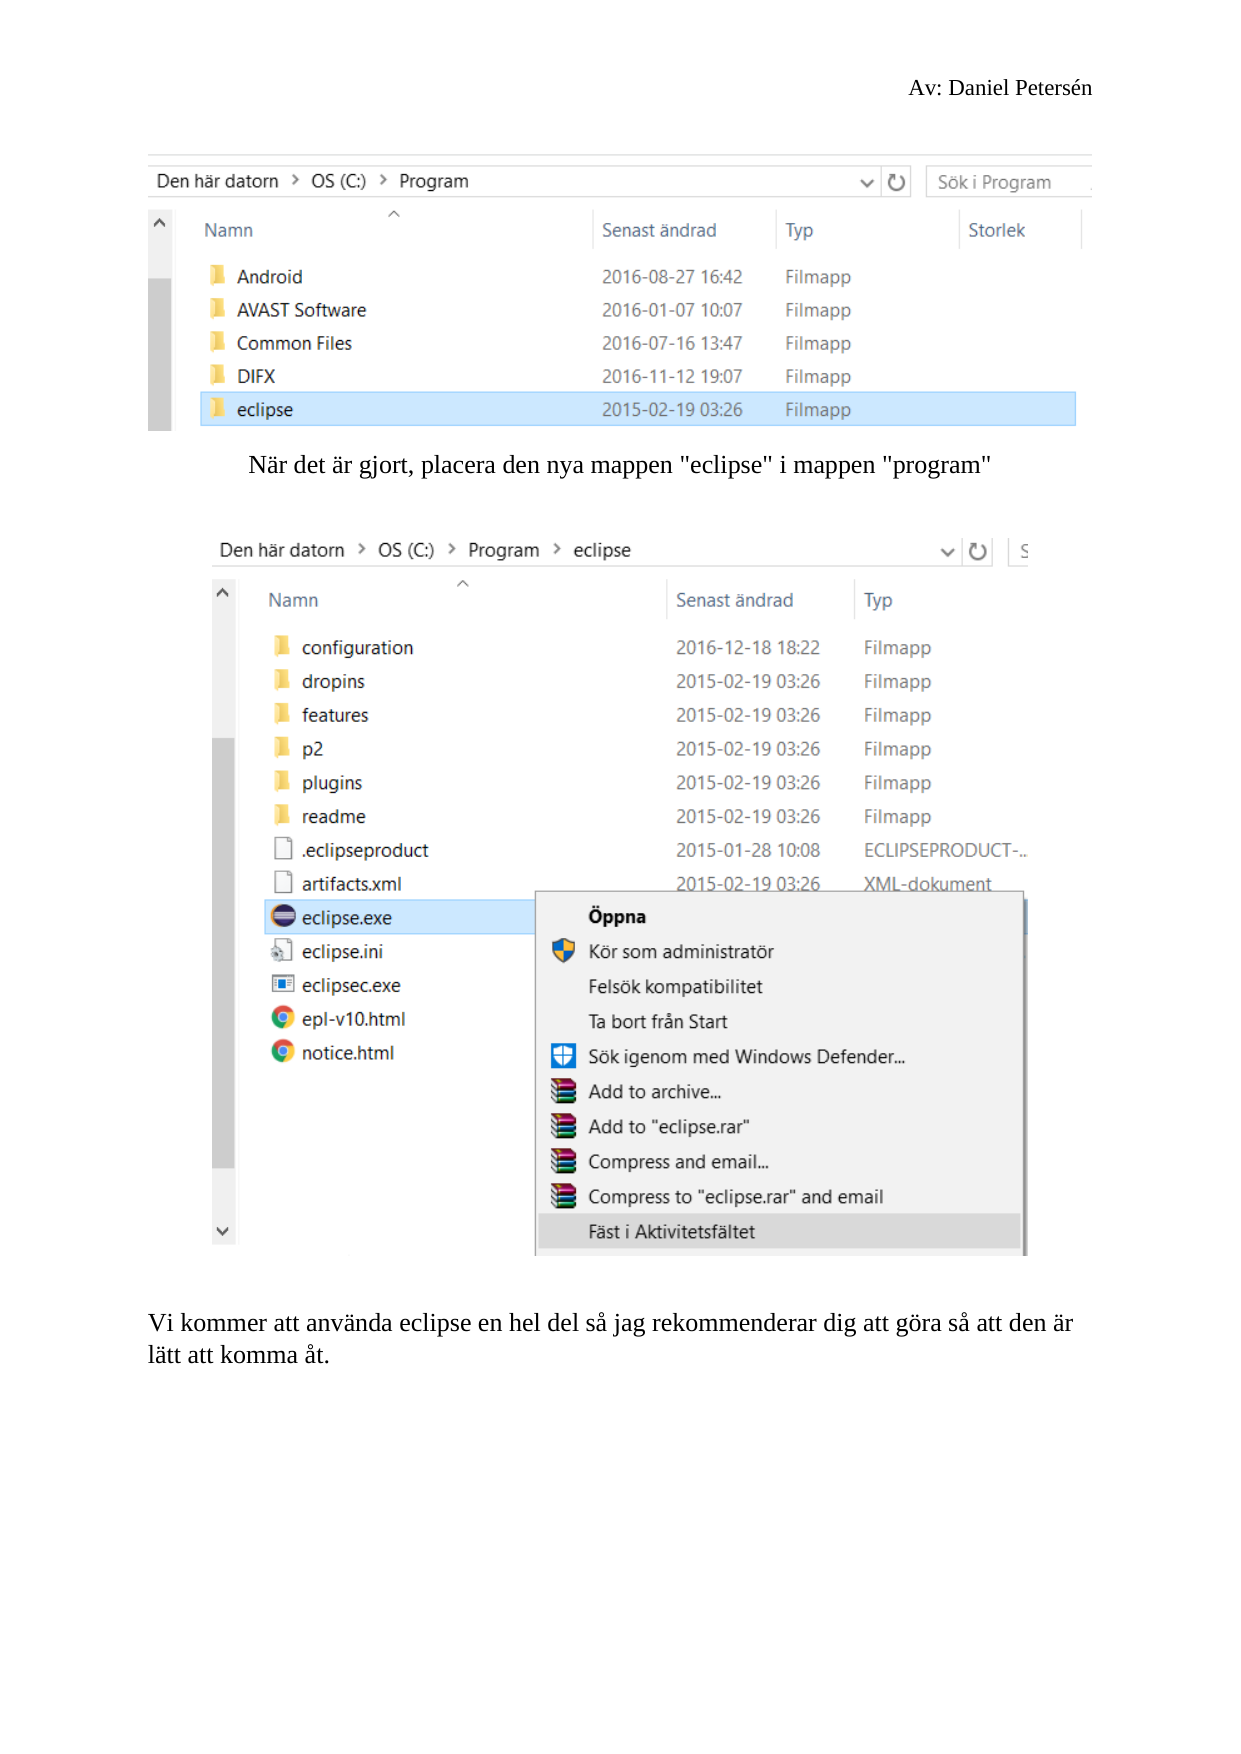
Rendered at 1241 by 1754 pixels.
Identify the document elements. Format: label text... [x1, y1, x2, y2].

text Vi kommer att använda eclipse en hel del så jag rekommenderar dig att göra så att den är lätt att komma åt. [148, 1274, 1093, 1399]
picture [212, 538, 1028, 1256]
picture [148, 147, 1092, 431]
